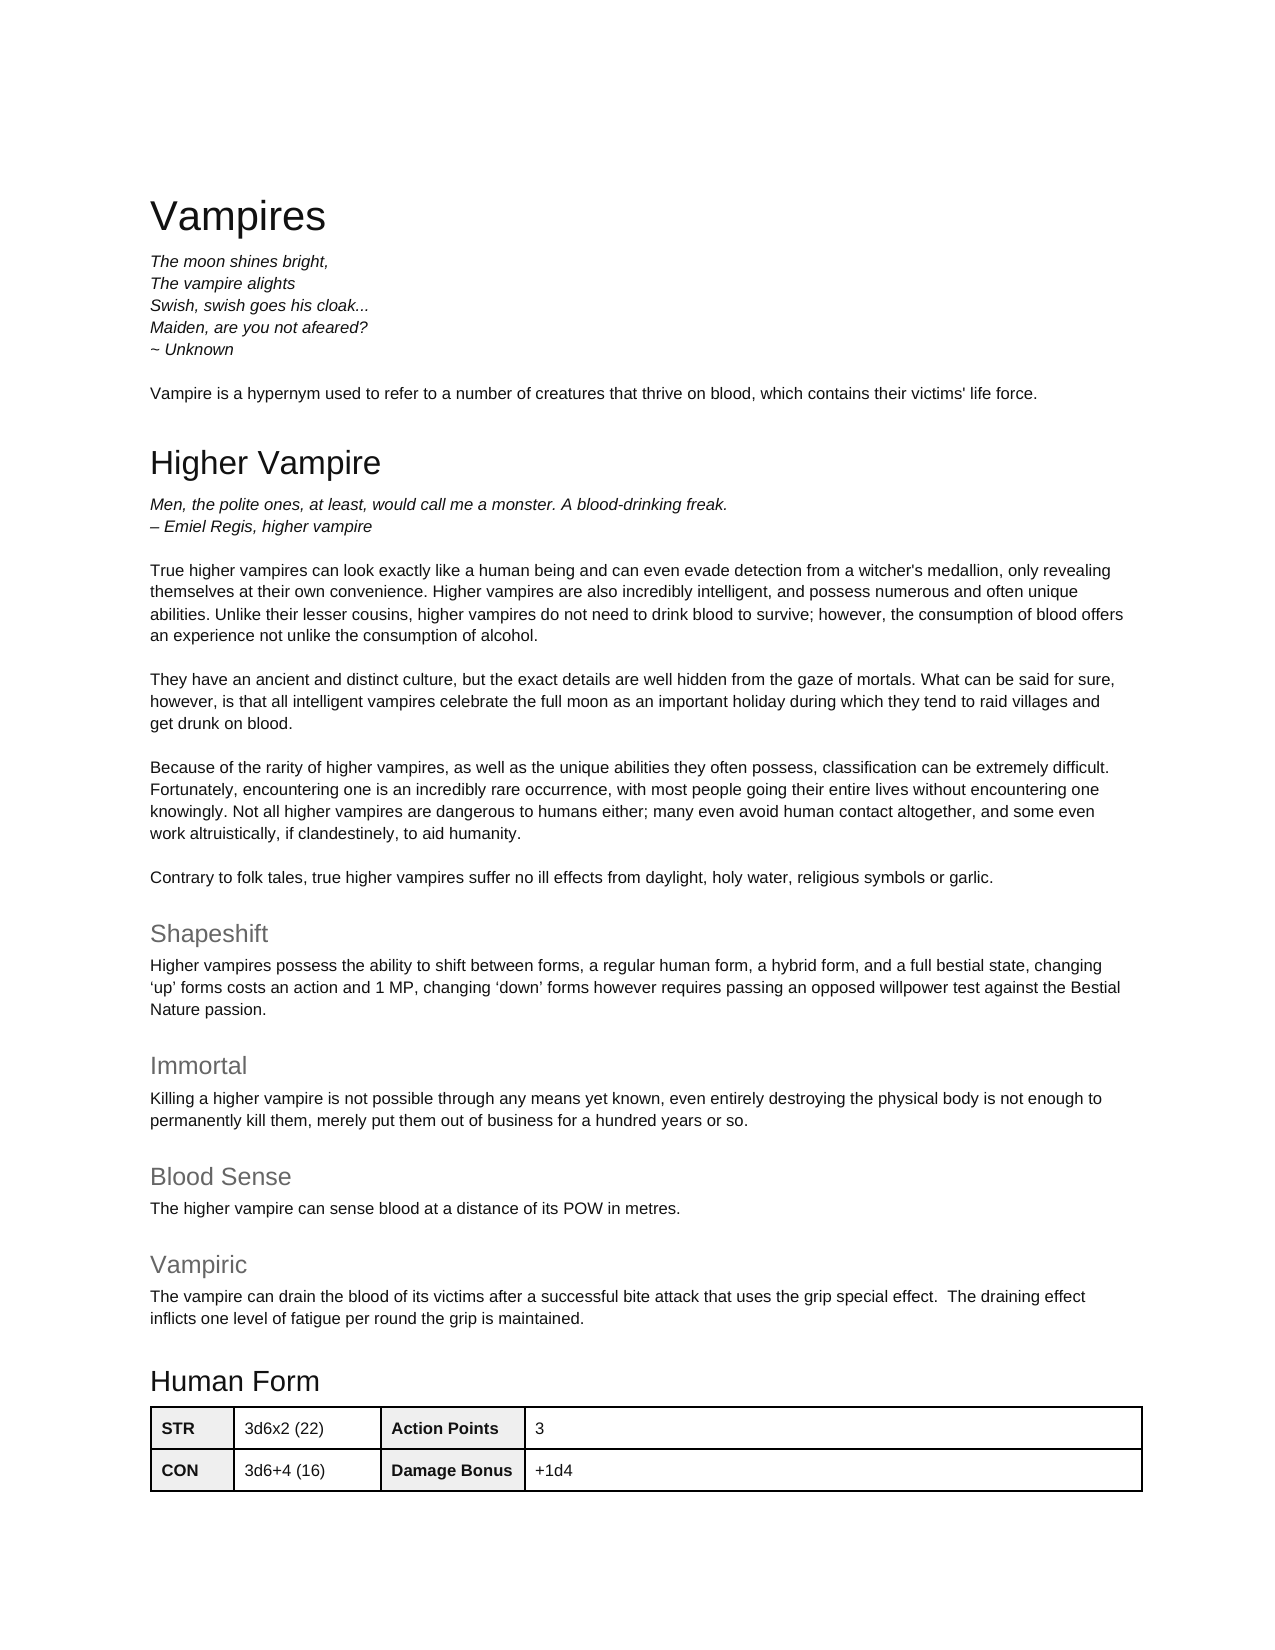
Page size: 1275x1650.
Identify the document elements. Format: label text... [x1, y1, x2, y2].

subtitle Higher Vampire [150, 443, 1125, 482]
text Higher vampires possess the ability to shift between forms, a regular human form, a hybrid form, and a full bestial state, changing ‘up’ forms costs an action and 1 MP, changing ‘down’ forms however requires passing an opposed willpower test against the Bestial Nature passion. [150, 956, 1125, 1019]
subtitle Human Form [150, 1364, 1125, 1398]
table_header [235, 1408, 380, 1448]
subtitle Immortal [150, 1051, 1125, 1080]
text Maiden, are you not afeared? [150, 318, 1125, 337]
subtitle Vampiric [150, 1250, 1125, 1278]
text The vampire can drain the blood of its victims after a successful bite attack that uses the grip special effect. The draining effect inflicts one level of fatigue per round the grip is maintained. [150, 1287, 1125, 1328]
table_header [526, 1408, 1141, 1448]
text Contrary to folk tales, true higher vampires suffer no ill effects from daylight, holy water, religious symbols or garlic. [150, 868, 1125, 887]
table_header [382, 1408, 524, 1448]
text They have an ancient and distinct culture, but the exact details are well hidden from the gaze of mortals. What can be said for sure, however, is that all intelligent vampires celebrate the full moon as an important holiday during which they tend to raid villages and get drunk on blood. [150, 670, 1125, 733]
text Vampire is a hypernym used to refer to a number of creatures that thrive on blood, which contains their victims' life force. [150, 384, 1125, 403]
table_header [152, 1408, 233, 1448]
text The higher vampire can sense blood at a distance of its POW in metres. [150, 1199, 1125, 1218]
text – Emiel Regis, higher vampire [150, 516, 1125, 536]
text Because of the rarity of higher vampires, as well as the unique abilities they often possess, classification can be extremely difficult. Fortunately, encountering one is an incredibly rare occurrence, with most people going their entire lives without encountering one knowingly. Not all higher vampires are dangerous to humans either; many even avoid human contact altogether, and some even work altruistically, if clandestinely, to aid humanity. [150, 758, 1125, 843]
text Swish, swish goes his cloak... [150, 296, 1125, 315]
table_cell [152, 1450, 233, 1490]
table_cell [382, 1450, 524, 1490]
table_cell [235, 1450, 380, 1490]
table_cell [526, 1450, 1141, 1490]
text ~ Unknown [150, 340, 1125, 359]
text Killing a higher vampire is not possible through any means yet known, even entirely destroying the physical body is not enough to permanently kill them, merely put them out of business for a hundred years or so. [150, 1088, 1125, 1129]
subtitle Blood Sense [150, 1162, 1125, 1190]
subtitle Vampires [150, 192, 1125, 239]
text True higher vampires can look exactly like a human being and can even evade detection from a witcher's medallion, only revealing themselves at their own convenience. Higher vampires are also incredibly intelligent, and possess numerous and often unique abilities. Unlike their lesser cousins, higher vampires do not need to drink blood to survive; however, the consumption of blood offers an experience not unlike the consumption of alcohol. [150, 560, 1125, 645]
text The vampire alights [150, 274, 1125, 293]
text The moon shines bright, [150, 252, 1125, 271]
text Men, the polite ones, at least, would call me a monster. A blood-drinking freak. [150, 494, 1125, 513]
subtitle Shapeshift [150, 919, 1125, 948]
